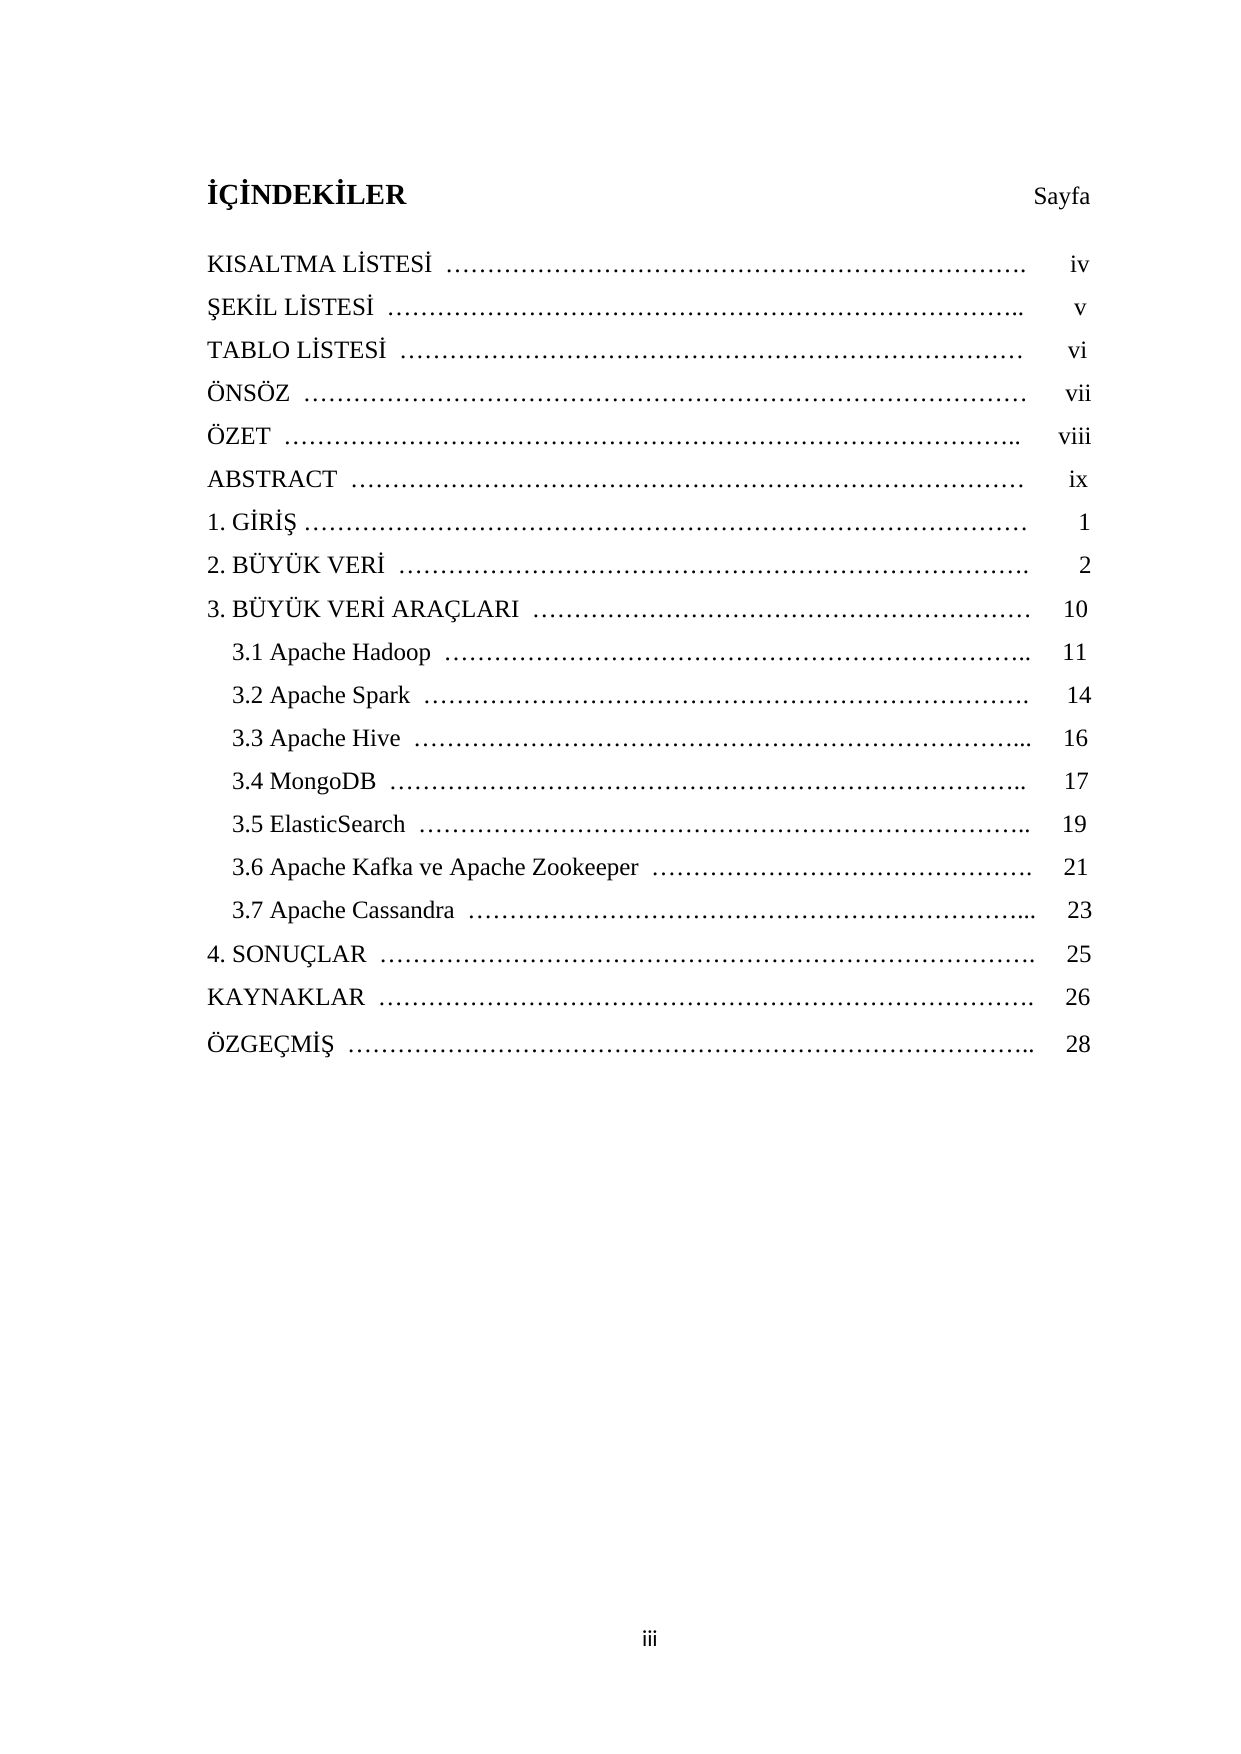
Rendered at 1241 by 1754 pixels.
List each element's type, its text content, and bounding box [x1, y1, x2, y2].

text ÖZGEÇMİŞ ……………………………………………………………………….. 28 [207, 1029, 1092, 1058]
text 3.7 Apache Cassandra …………………………………………………………... 23 [207, 896, 1092, 924]
text KISALTMA LİSTESİ ……………………………………………………………. iv [207, 249, 1092, 277]
text 1. GİRİŞ …………………………………………………………………………… 1 [207, 507, 1092, 536]
text ÖZET …………………………………………………………………………….. viii [207, 421, 1092, 450]
text ÖNSÖZ …………………………………………………………………………… vii [207, 378, 1092, 407]
text 3.6 Apache Kafka ve Apache Zookeeper ………………………………………. 21 [207, 852, 1092, 881]
text 3.4 MongoDB ………………………………………………………………….. 17 [207, 766, 1092, 795]
text KAYNAKLAR ……………………………………………………………………. 26 [207, 982, 1092, 1011]
text 3. BÜYÜK VERİ ARAÇLARI …………………………………………………… 10 [207, 594, 1092, 622]
text 3.5 ElasticSearch ……………………………………………………………….. 19 [207, 809, 1092, 838]
text 3.1 Apache Hadoop …………………………………………………………….. 11 [207, 637, 1092, 666]
text TABLO LİSTESİ ………………………………………………………………… vi [207, 335, 1092, 364]
text 2. BÜYÜK VERİ …………………………………………………………………. 2 [207, 551, 1092, 579]
text 4. SONUÇLAR ……………………………………………………………………. 25 [207, 939, 1092, 967]
text ABSTRACT ……………………………………………………………………… ix [207, 464, 1092, 493]
text İÇİNDEKİLER Sayfa [207, 177, 1092, 211]
text 3.3 Apache Hive ………………………………………………………………... 16 [207, 723, 1092, 752]
text ŞEKİL LİSTESİ ………………………………………………………………….. v [207, 292, 1092, 321]
text 3.2 Apache Spark ………………………………………………………………. 14 [207, 680, 1092, 709]
